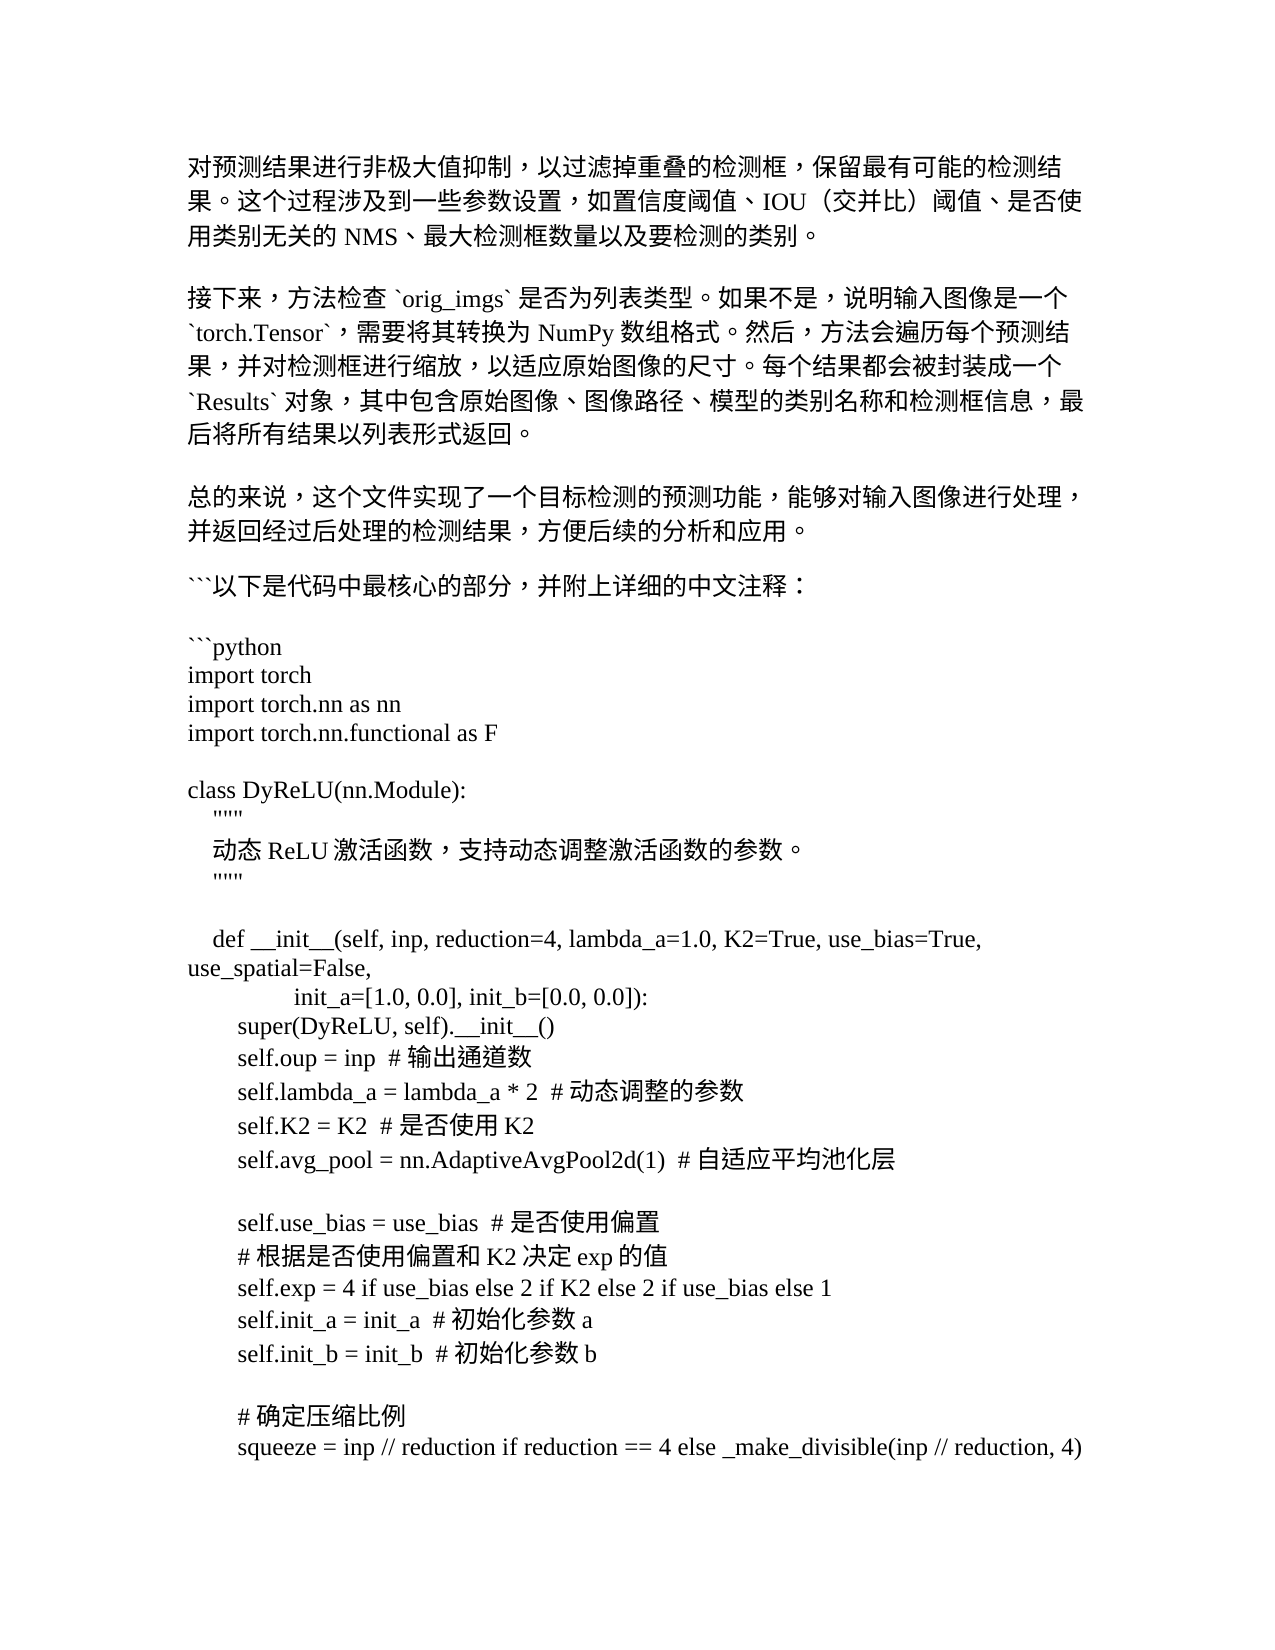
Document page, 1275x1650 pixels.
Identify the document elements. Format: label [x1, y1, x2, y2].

text [187, 569, 1087, 1490]
text [187, 150, 1087, 548]
